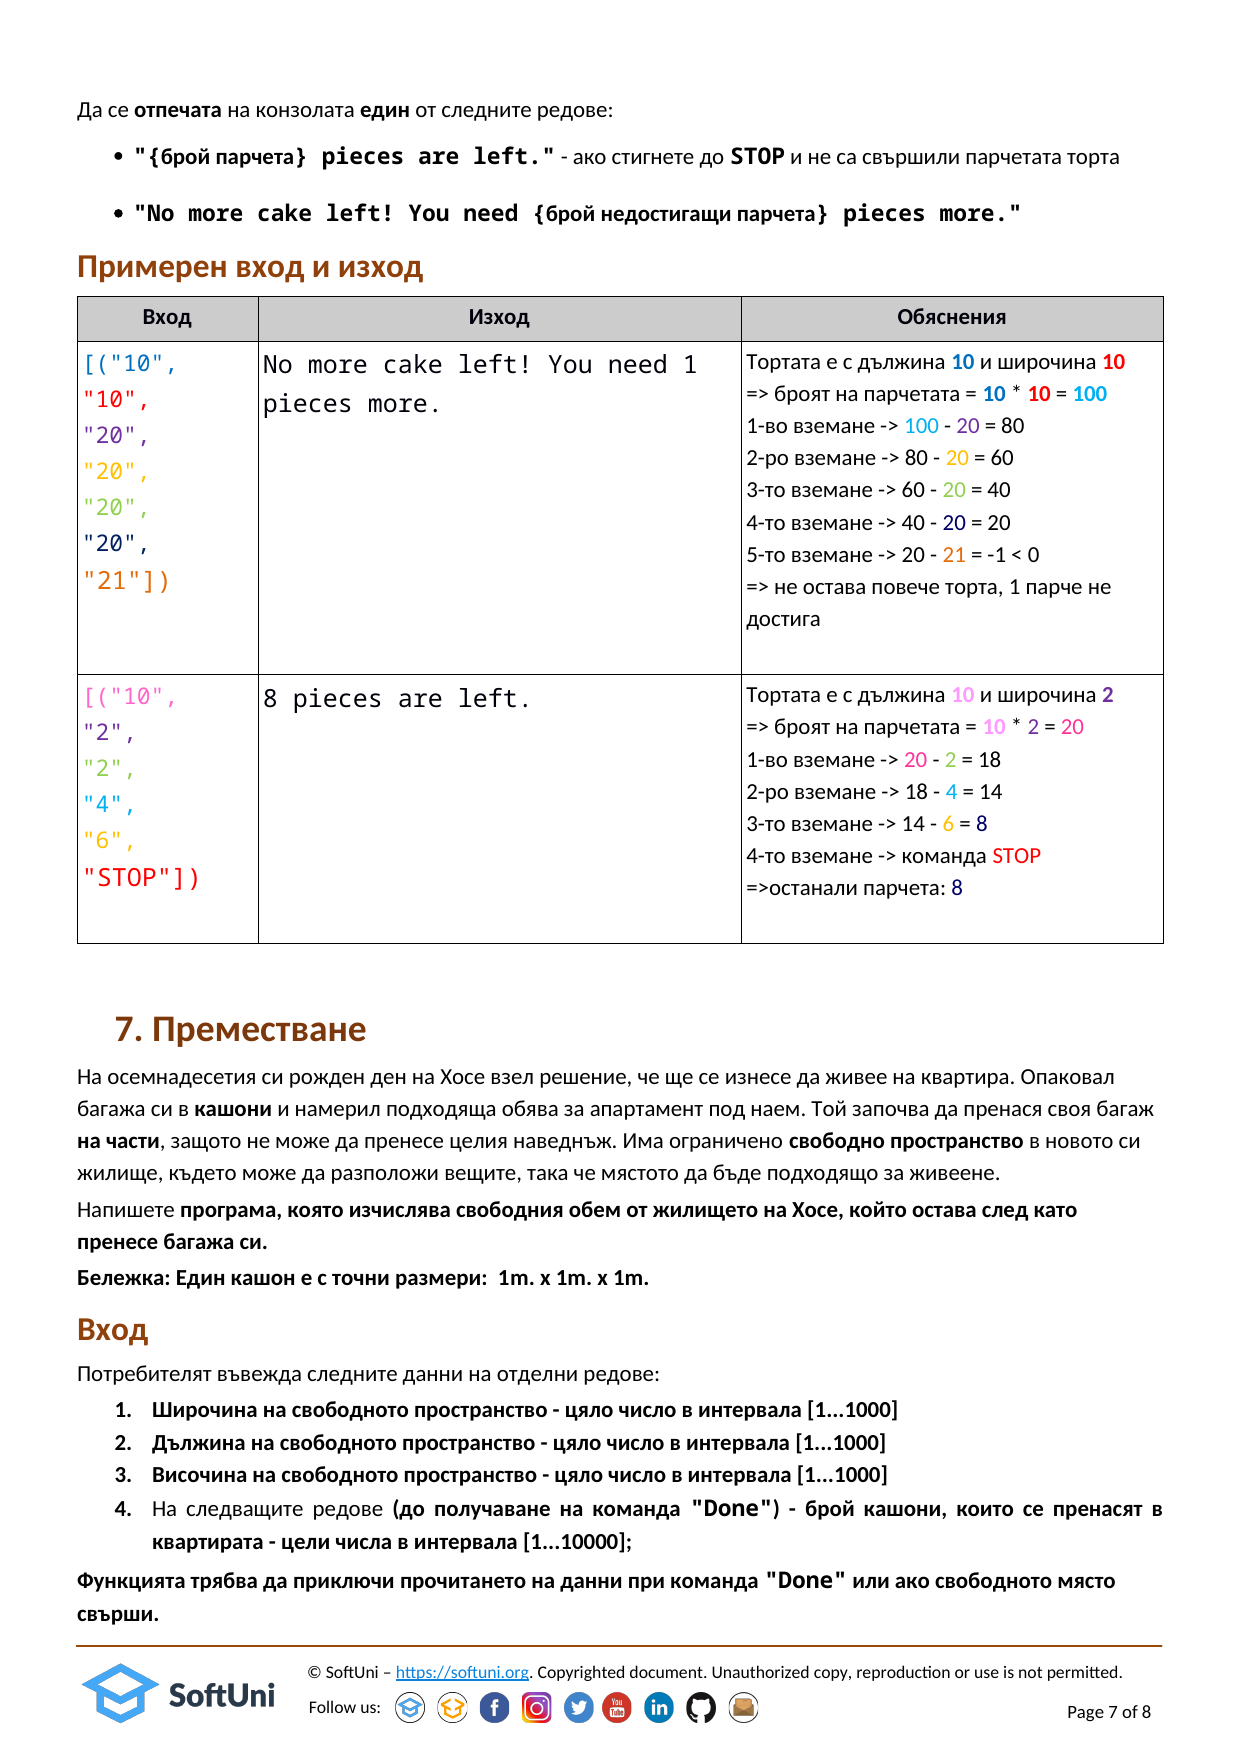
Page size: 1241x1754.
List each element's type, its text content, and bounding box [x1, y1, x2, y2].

picture [479, 1692, 510, 1723]
table_cell [("10", "2", "2", "4", "6", "STOP"]) [78, 675, 258, 943]
picture [686, 1692, 716, 1723]
picture [644, 1714, 653, 1723]
picture [602, 1692, 632, 1723]
subtitle Примерен вход и изход [77, 245, 1163, 286]
text Бележка: Един кашон е с точни размери: 1m. x 1m. x 1m. [77, 1263, 1163, 1291]
table_cell No more cake left! You need 1 pieces more. [259, 342, 741, 674]
picture [665, 1714, 674, 1723]
text На осемнадесетия си рожден ден на Хосе взел решение, че ще се изнесе да живее на квартира. Опаковал багажа си в кашони и намерил подходяща обява за апартамент под наем. Той започва да пренася своя багаж на части, защото не може да пренесе целия наведнъж. Има ограничено свободно пространство в новото си жилище, където може да разположи вещите, така че мястото да бъде подходящо за живеене. [77, 1062, 1163, 1187]
list "{брой парчета} pieces are left." - ако стигнете до STOP и не са свършили парчетата торта [114, 140, 1163, 171]
picture [644, 1692, 653, 1701]
table_header Обяснения [742, 297, 1163, 341]
text Функцията трябва да приключи прочитането на данни при команда "Done" или ако свободното място свърши. [77, 1564, 1163, 1627]
table_header Вход [78, 297, 258, 341]
list "No more cake left! You need {брой недостигащи парчета} pieces more." [114, 197, 1163, 228]
subtitle Вход [77, 1308, 1163, 1349]
picture [75, 1658, 281, 1729]
text Да се отпечата на конзолата един от следните редове: [77, 95, 1163, 123]
table_header Изход [259, 297, 741, 341]
text Потребителят въвежда следните данни на отделни редове: [77, 1359, 1163, 1387]
table_cell 8 pieces are left. [259, 675, 741, 943]
picture [395, 1692, 425, 1723]
table_cell Тортата е с дължина 10 и широчина 10 => броят на парчетата = 10 * 10 = 100 1-во вземане -> 100 - 20 = 80 2-ро вземане -> 80 - 20 = 60 3-то вземане -> 60 - 20 = 40 4-то вземане -> 40 - 20 = 20 5-то вземане -> 20 - 21 = -1 < 0 => не остава повече торта, 1 парче не достига [742, 342, 1163, 674]
picture [564, 1692, 594, 1723]
text Напишете програма, която изчислява свободния обем от жилището на Хосе, който остава след като пренесе багажа си. [77, 1195, 1163, 1255]
picture [522, 1692, 552, 1723]
list Височина на свободното пространство - цяло число в интервала [1...1000] [114, 1460, 1163, 1488]
subtitle Преместване [114, 1005, 1163, 1051]
table_cell Тортата е с дължина 10 и широчина 2 => броят на парчетата = 10 * 2 = 20 1-во вземане -> 20 - 2 = 18 2-ро вземане -> 18 - 4 = 14 3-то вземане -> 14 - 6 = 8 4-то вземане -> команда STOP =>останали парчета: 8 [742, 675, 1163, 943]
picture [665, 1692, 674, 1701]
picture [658, 1705, 667, 1714]
picture [728, 1692, 759, 1723]
table_cell [("10", "10", "20", "20", "20", "20", "21"]) [78, 342, 258, 674]
list На следващите редове (до получаване на команда "Done") - брой кашони, които се пренасят в квартирата - цели числа в интервала [1...10000]; [114, 1492, 1163, 1555]
list Дължина на свободното пространство - цяло число в интервала [1...1000] [114, 1428, 1163, 1456]
picture [437, 1692, 468, 1723]
list Широчина на свободното пространство - цяло число в интервала [1...1000] [114, 1395, 1163, 1423]
